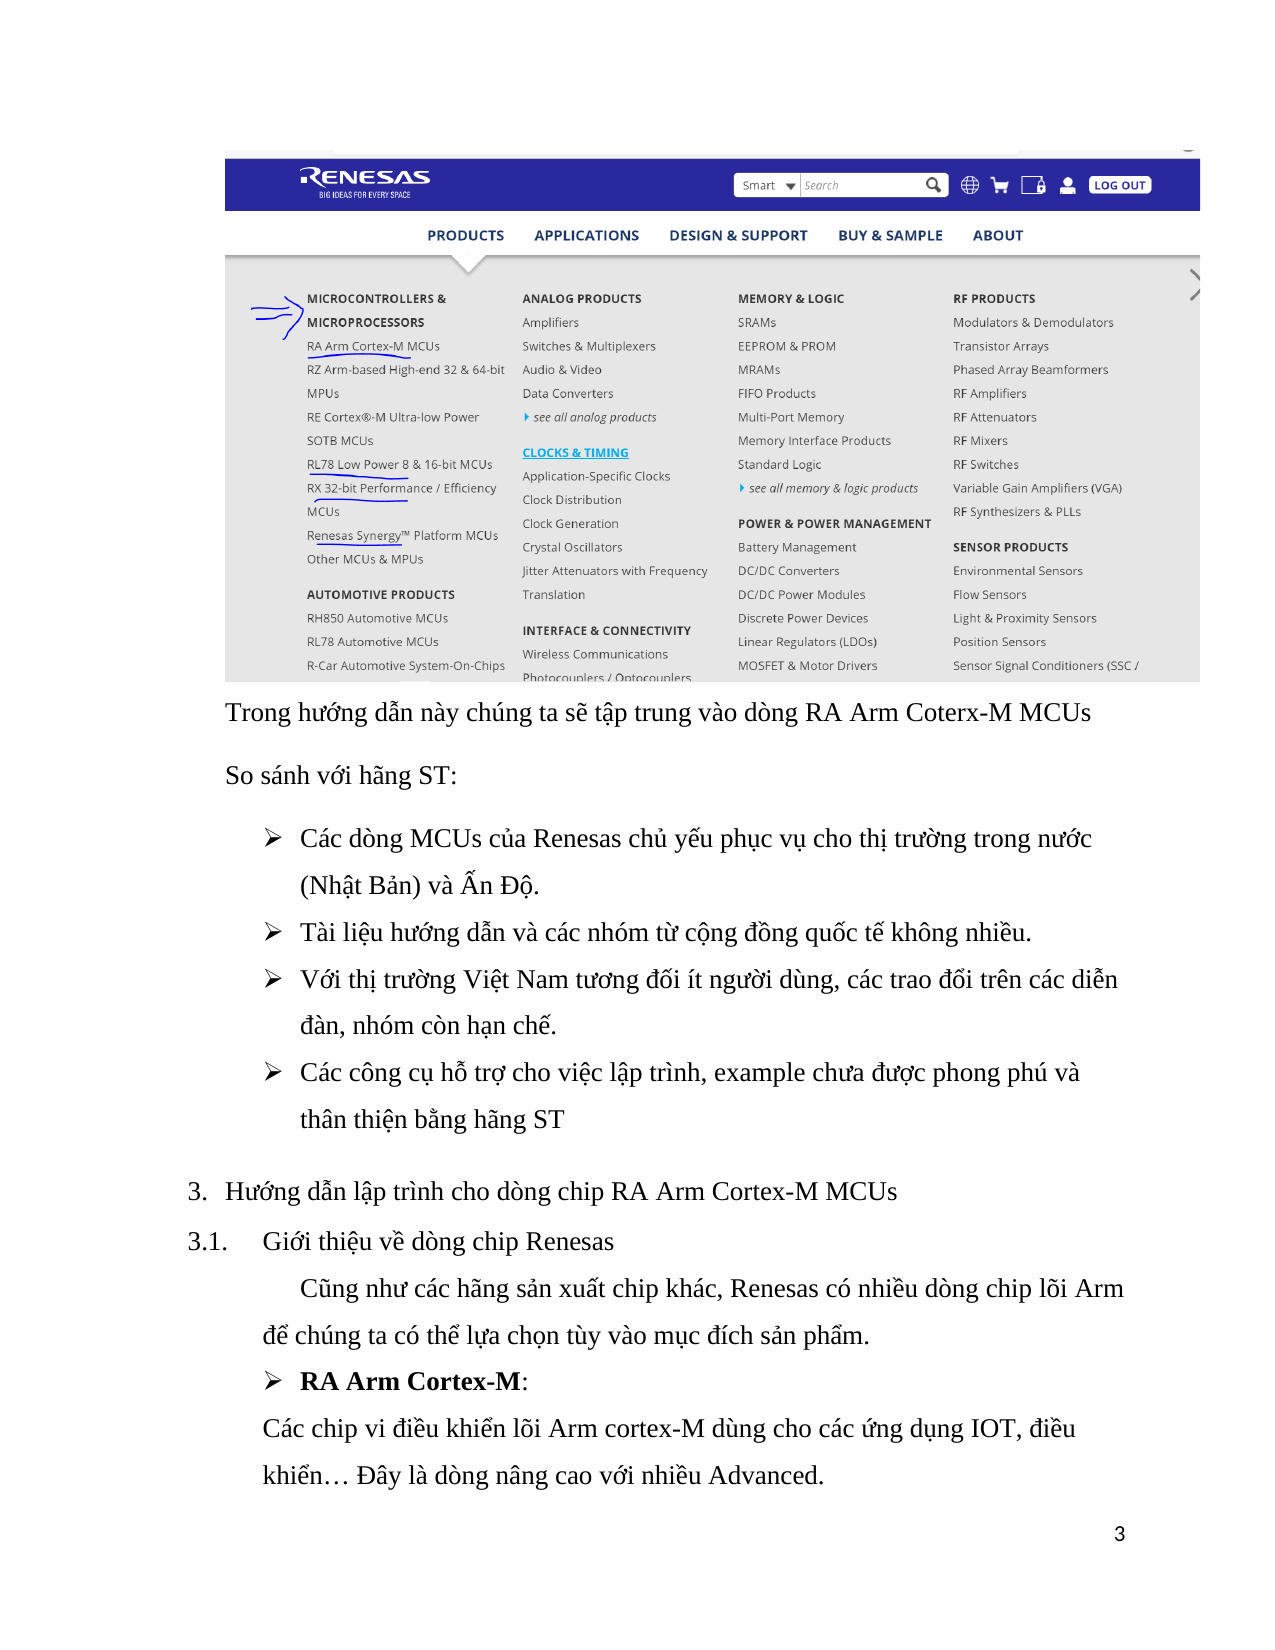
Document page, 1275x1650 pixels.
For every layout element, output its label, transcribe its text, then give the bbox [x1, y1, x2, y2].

list Các công cụ hỗ trợ cho việc lập trình, example chưa được phong phú và thân thiện bằng hãng ST [262, 1056, 1125, 1134]
picture [225, 150, 1200, 682]
subtitle Giới thiệu về dòng chip Renesas [187, 1225, 1125, 1257]
list Với thị trường Việt Nam tương đối ít người dùng, các trao đổi trên các diễn đàn, nhóm còn hạn chế. [262, 963, 1125, 1041]
list Các chip vi điều khiển lõi Arm cortex-M dùng cho các ứng dụng IOT, điều khiển… Đây là dòng nâng cao với nhiều Advanced. [262, 1412, 1125, 1490]
text So sánh với hãng ST: [150, 759, 1125, 790]
list Cũng như các hãng sản xuất chip khác, Renesas có nhiều dòng chip lõi Arm để chúng ta có thể lựa chọn tùy vào mục đích sản phẩm. [262, 1272, 1125, 1350]
list Tài liệu hướng dẫn và các nhóm từ cộng đồng quốc tế không nhiều. [262, 916, 1125, 947]
list RA Arm Cortex-M: [262, 1365, 1125, 1397]
subtitle Hướng dẫn lập trình cho dòng chip RA Arm Cortex-M MCUs [187, 1174, 1125, 1206]
list Trong hướng dẫn này chúng ta sẽ tập trung vào dòng RA Arm Coterx-M MCUs [225, 696, 1125, 727]
list Các dòng MCUs của Renesas chủ yếu phục vụ cho thị trường trong nước (Nhật Bản) và Ấn Độ. [262, 822, 1125, 900]
